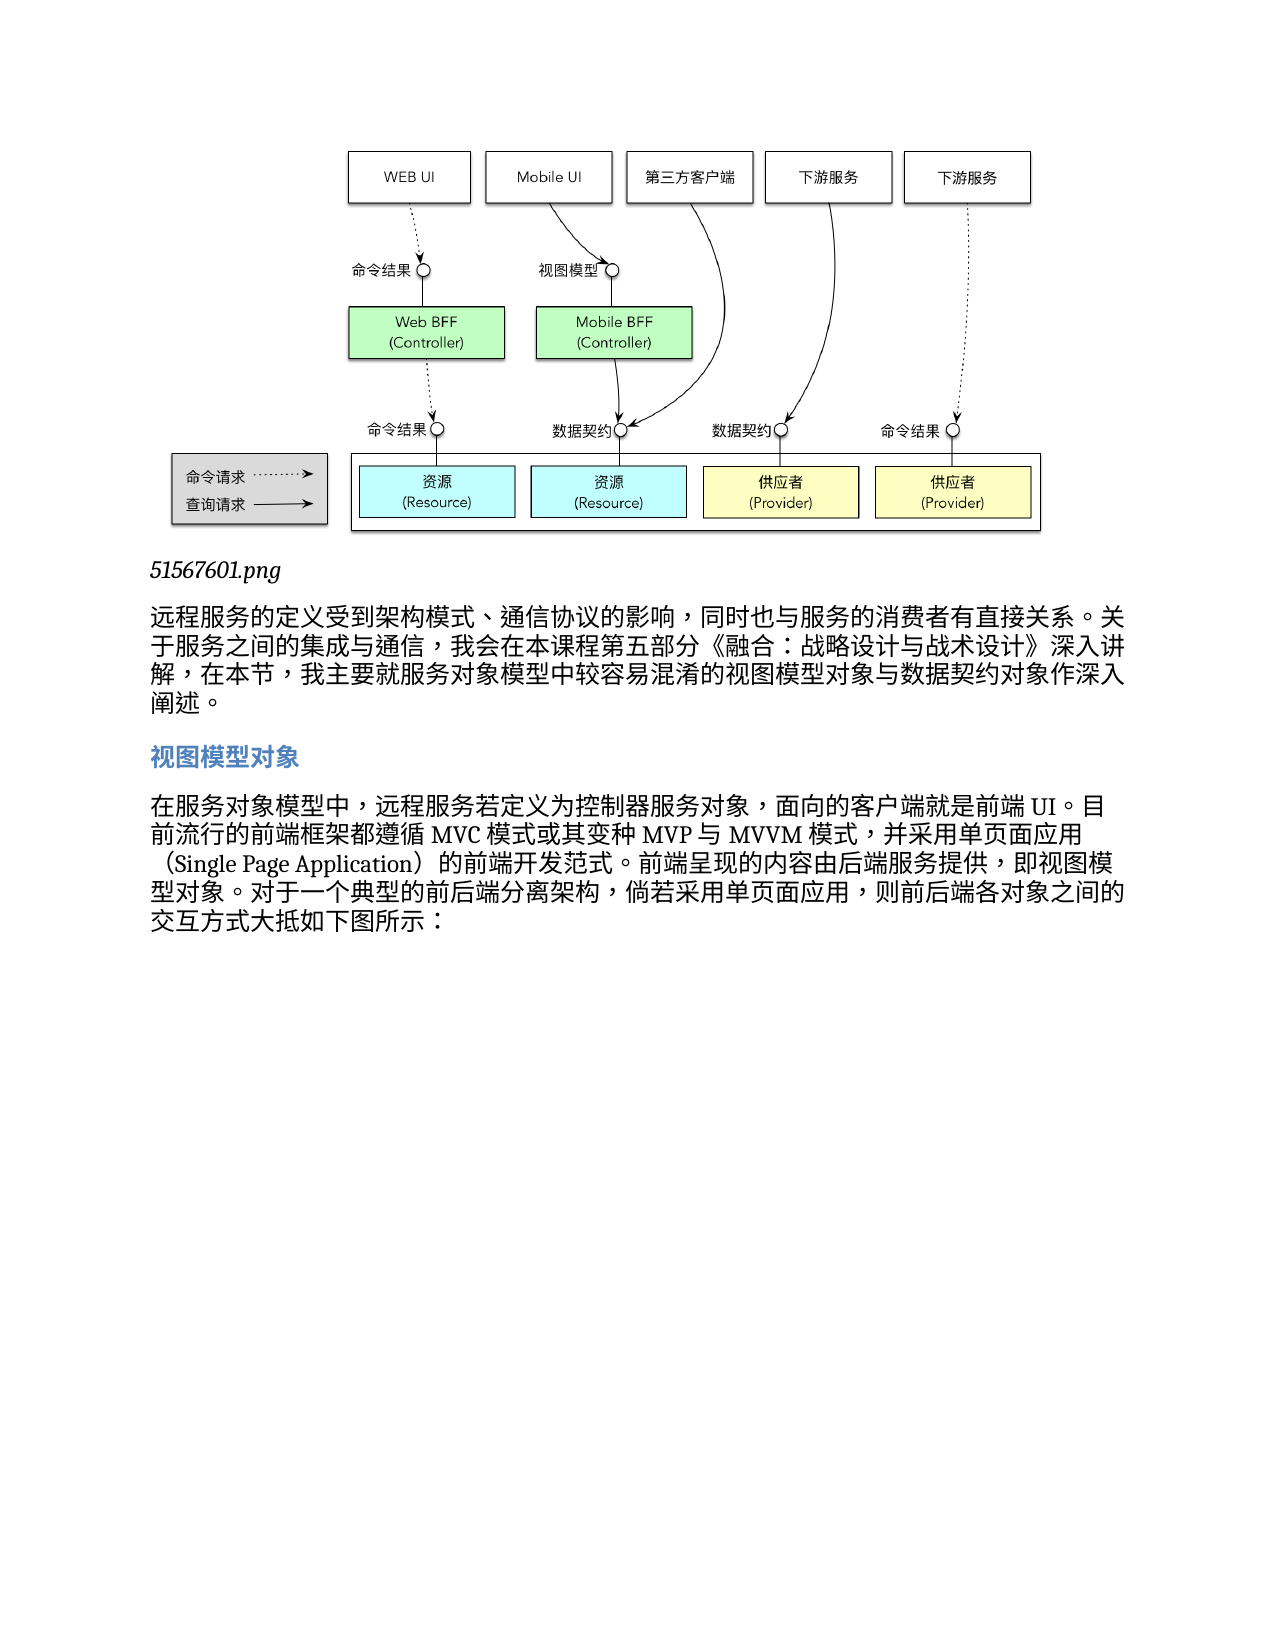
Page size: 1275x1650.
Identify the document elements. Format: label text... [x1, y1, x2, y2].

text 在服务对象模型中，远程服务若定义为控制器服务对象，面向的客户端就是前端 UI。目前流行的前端框架都遵循 MVC 模式或其变种 MVP 与 MVVM 模式，并采用单页面应用（Single Page Application）的前端开发范式。前端呈现的内容由后端服务提供，即视图模型对象。对于一个典型的前后端分离架构，倘若采用单页面应用，则前后端各对象之间的交互方式大抵如下图所示： [150, 792, 1125, 936]
text 远程服务的定义受到架构模式、通信协议的影响，同时也与服务的消费者有直接关系。关于服务之间的集成与通信，我会在本课程第五部分《融合：战略设计与战术设计》深入讲解，在本节，我主要就服务对象模型中较容易混淆的视图模型对象与数据契约对象作深入阐述。 [150, 604, 1125, 719]
subtitle 视图模型对象 [150, 740, 1125, 774]
picture [168, 150, 1044, 536]
text 51567601.png [150, 556, 1125, 585]
